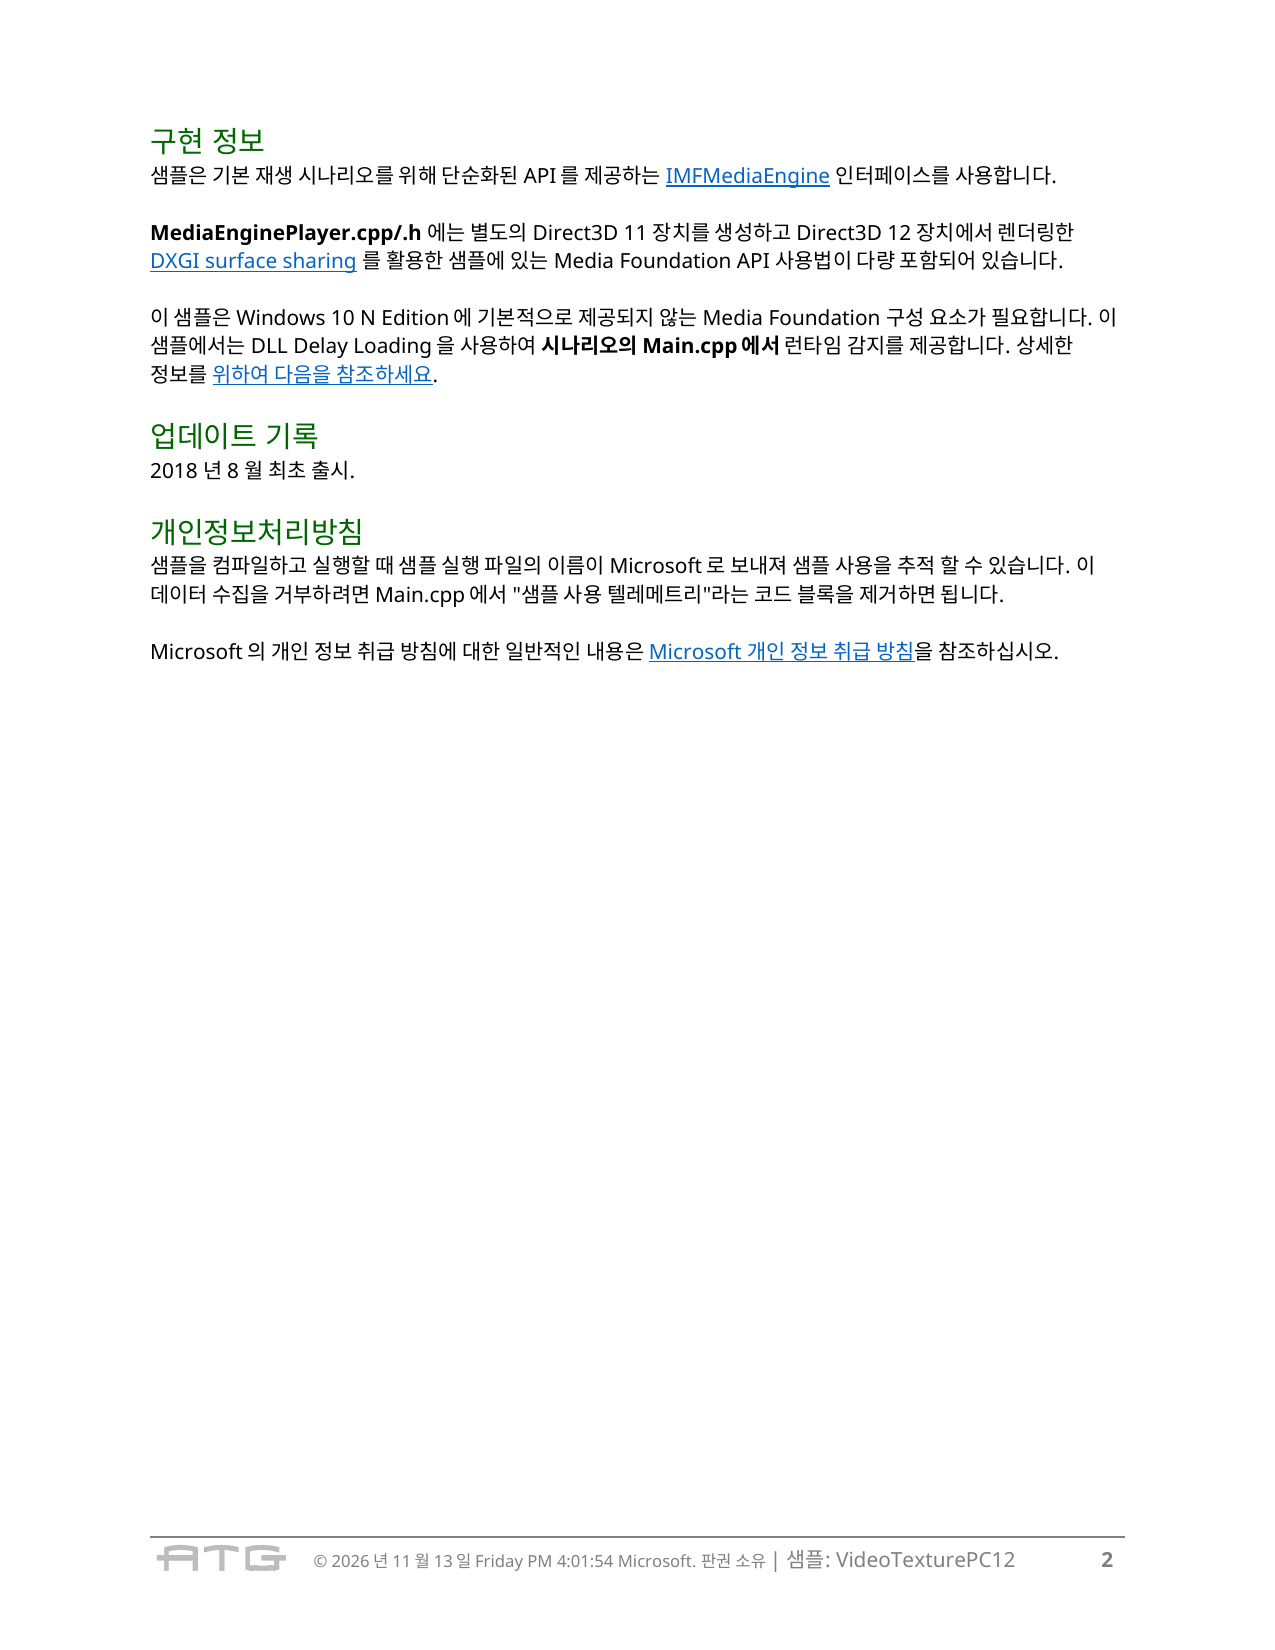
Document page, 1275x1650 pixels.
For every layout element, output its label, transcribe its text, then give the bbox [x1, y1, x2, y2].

text 2018 년 8 월 최초 출시. [150, 456, 1125, 484]
text 샘플은 기본 재생 시나리오를 위해 단순화된 API를 제공하는 IMFMediaEngine 인터페이스를 사용합니다. [150, 161, 1125, 189]
text 이 샘플은 Windows 10 N Edition에 기본적으로 제공되지 않는 Media Foundation 구성 요소가 필요합니다. 이 샘플에서는 DLL Delay Loading을 사용하여 시나리오의 Main.cpp에서 런타임 감지를 제공합니다. 상세한 정보를 위하여 다음을 참조하세요. [150, 303, 1125, 388]
picture [156, 1544, 286, 1571]
subtitle 구현 정보 [150, 119, 1125, 161]
text MediaEnginePlayer.cpp/.h 에는 별도의 Direct3D 11 장치를 생성하고 Direct3D 12 장치에서 렌더링한 DXGI surface sharing 를 활용한 샘플에 있는 Media Foundation API 사용법이 다량 포함되어 있습니다. [150, 218, 1125, 275]
text 샘플을 컴파일하고 실행할 때 샘플 실행 파일의 이름이 Microsoft로 보내져 샘플 사용을 추적 할 수 있습니다. 이 데이터 수집을 거부하려면 Main.cpp에서 "샘플 사용 텔레메트리"라는 코드 블록을 제거하면 됩니다. [150, 552, 1125, 608]
subtitle 개인정보처리방침 [150, 509, 1125, 552]
subtitle 업데이트 기록 [150, 413, 1125, 456]
text Microsoft의 개인 정보 취급 방침에 대한 일반적인 내용은 Microsoft 개인 정보 취급 방침을 참조하십시오. [150, 637, 1125, 665]
